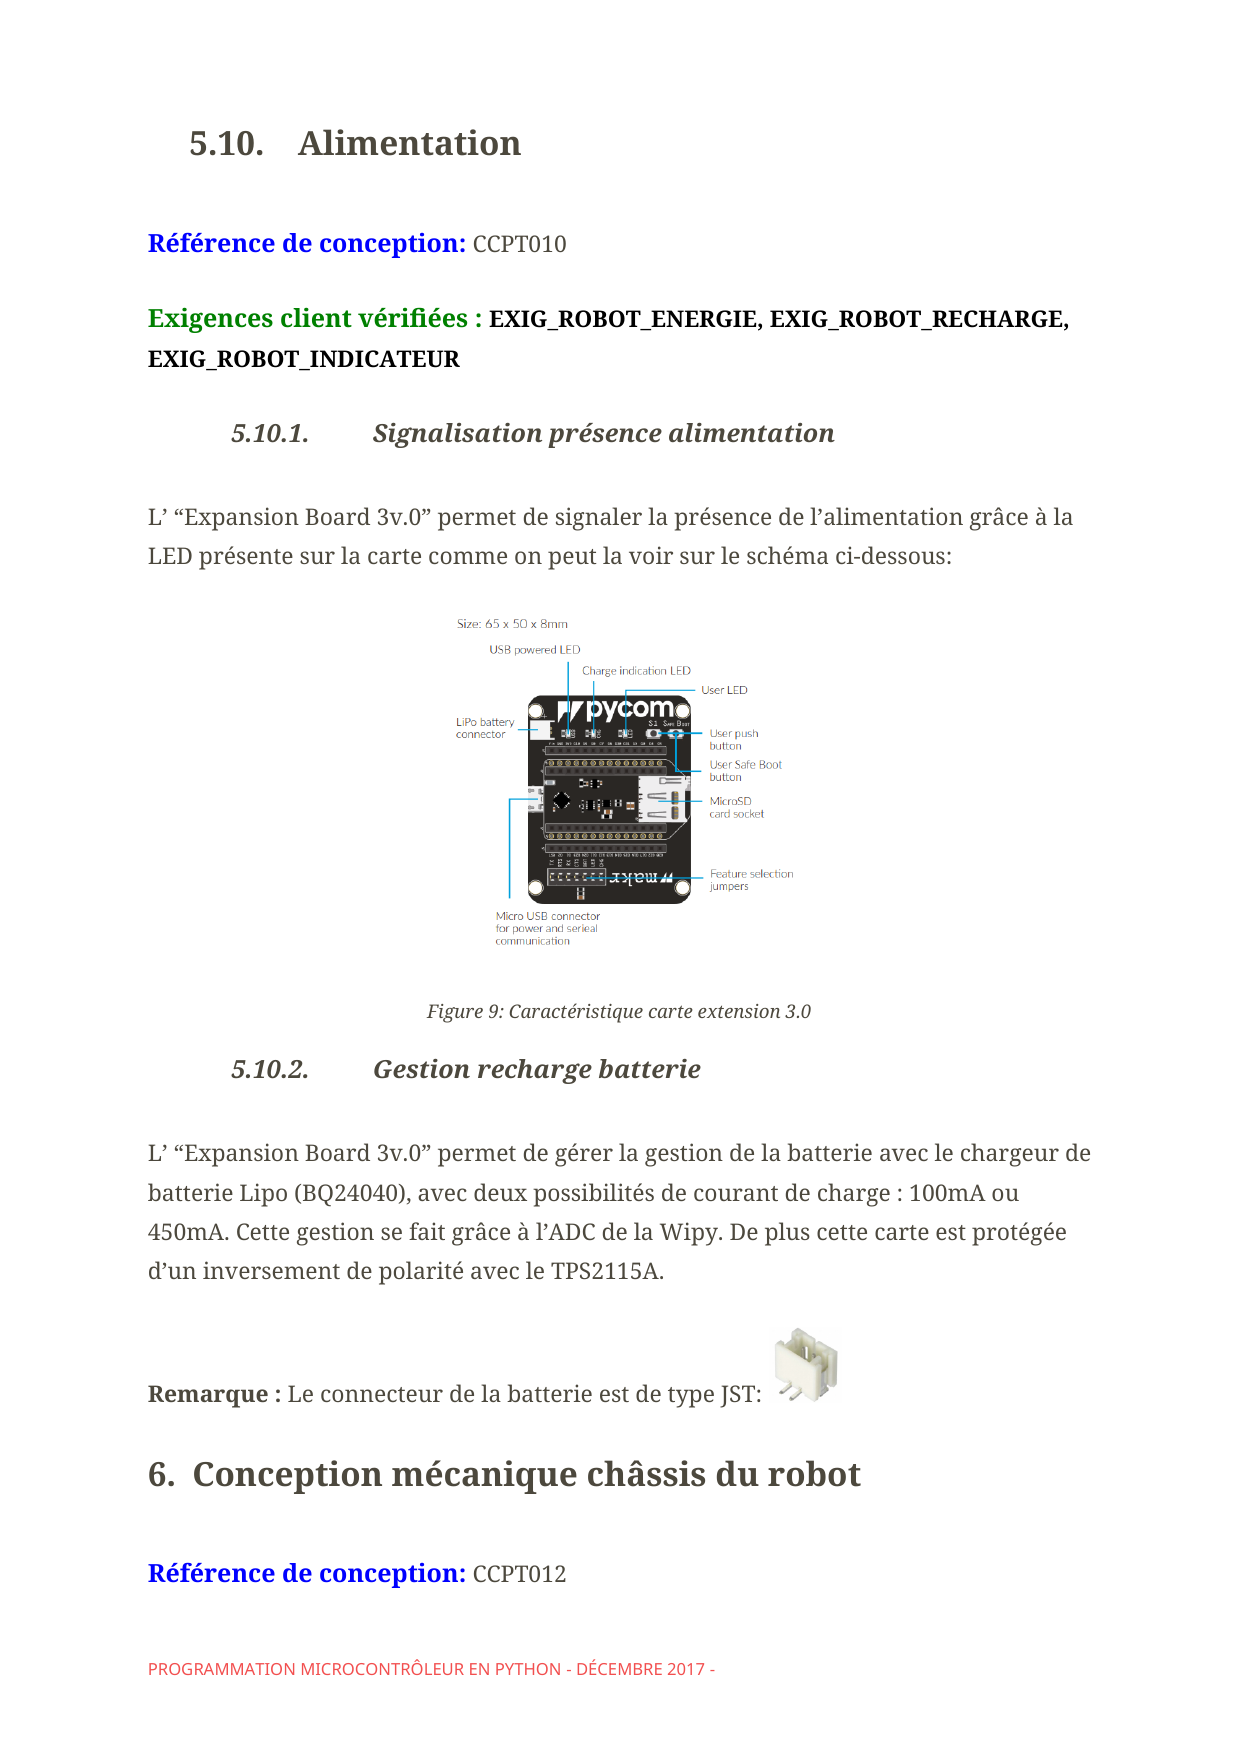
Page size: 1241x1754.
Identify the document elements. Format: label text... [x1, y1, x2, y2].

text Référence de conception: CCPT010 [148, 225, 1092, 259]
text L’ “Expansion Board 3v.0” permet de signaler la présence de l’alimentation grâce à la LED présente sur la carte comme on peut la voir sur le schéma ci-dessous: [148, 501, 1092, 572]
text Exigences client vérifiées : EXIG_ROBOT_ENERGIE, EXIG_ROBOT_RECHARGE, EXIG_ROBOT_INDICATEUR [148, 301, 1092, 374]
text Remarque : Le connecteur de la batterie est de type JST: [148, 1327, 1092, 1409]
subtitle Gestion recharge batterie [231, 1051, 1092, 1086]
subtitle Alimentation [189, 119, 1092, 165]
text Référence de conception: CCPT012 [148, 1556, 1092, 1590]
picture [768, 1327, 842, 1403]
picture [440, 612, 800, 958]
subtitle Conception mécanique châssis du robot [148, 1450, 1092, 1496]
text L’ “Expansion Board 3v.0” permet de gérer la gestion de la batterie avec le chargeur de batterie Lipo (BQ24040), avec deux possibilités de courant de charge : 100mA ou 450mA. Cette gestion se fait grâce à l’ADC de la Wipy. De plus cette carte est protégée d’un inversement de polarité avec le TPS2115A. [148, 1137, 1092, 1286]
subtitle Signalisation présence alimentation [231, 415, 1092, 449]
